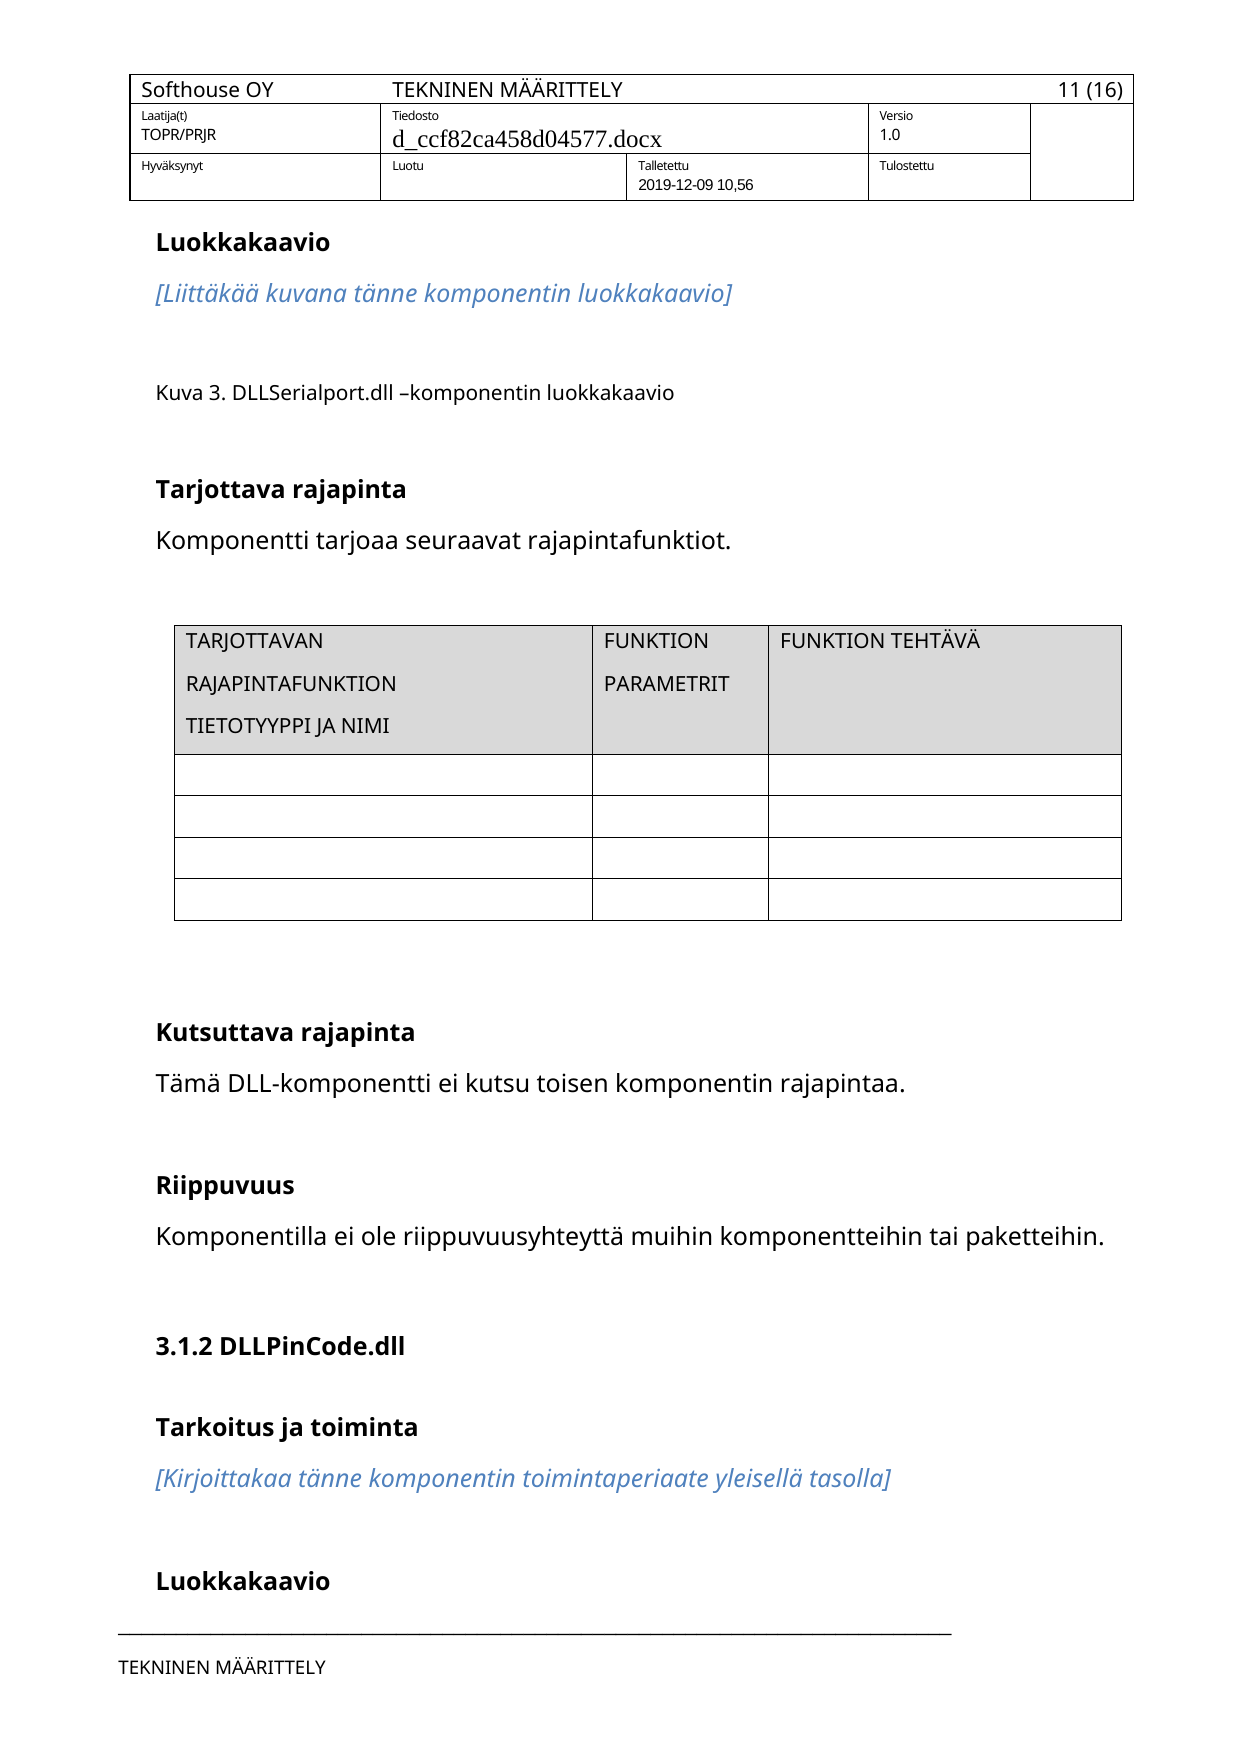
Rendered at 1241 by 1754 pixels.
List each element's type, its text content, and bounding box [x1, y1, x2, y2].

table_cell [593, 755, 768, 795]
table_header FUNKTION PARAMETRIT [593, 626, 768, 754]
text Luokkakaavio [155, 1563, 1122, 1597]
text [Kirjoittakaa tänne komponentin toimintaperiaate yleisellä tasolla] [155, 1461, 1122, 1495]
text Tarjottava rajapinta [118, 472, 1122, 506]
text Tarkoitus ja toiminta [118, 1410, 1122, 1444]
table_cell [593, 879, 768, 920]
table_cell [175, 755, 592, 795]
table_header TARJOTTAVAN RAJAPINTAFUNKTION TIETOTYYPPI JA NIMI [175, 626, 592, 754]
table_cell [769, 879, 1121, 920]
table_cell [769, 796, 1121, 837]
text Kuva 3. DLLSerialport.dll –komponentin luokkakaavio [118, 378, 1122, 407]
table_cell [769, 838, 1121, 878]
table_cell [175, 796, 592, 837]
table_cell [175, 879, 592, 920]
table_cell [769, 755, 1121, 795]
text Tämä DLL-komponentti ei kutsu toisen komponentin rajapintaa. [118, 1066, 1122, 1099]
text [Liittäkää kuvana tänne komponentin luokkakaavio] [155, 276, 1122, 310]
table_cell [593, 796, 768, 837]
text Riippuvuus [118, 1168, 1122, 1202]
table_cell [593, 838, 768, 878]
subtitle 3.1.2 DLLPinCode.dll [118, 1329, 1122, 1363]
text Kutsuttava rajapinta [118, 1014, 1122, 1048]
table_cell [175, 838, 592, 878]
text Luokkakaavio [155, 225, 1122, 259]
text Komponentilla ei ole riippuvuusyhteyttä muihin komponentteihin tai paketteihin. [155, 1219, 1122, 1253]
text Komponentti tarjoaa seuraavat rajapintafunktiot. [118, 523, 1122, 557]
table_header FUNKTION TEHTÄVÄ [769, 626, 1121, 754]
